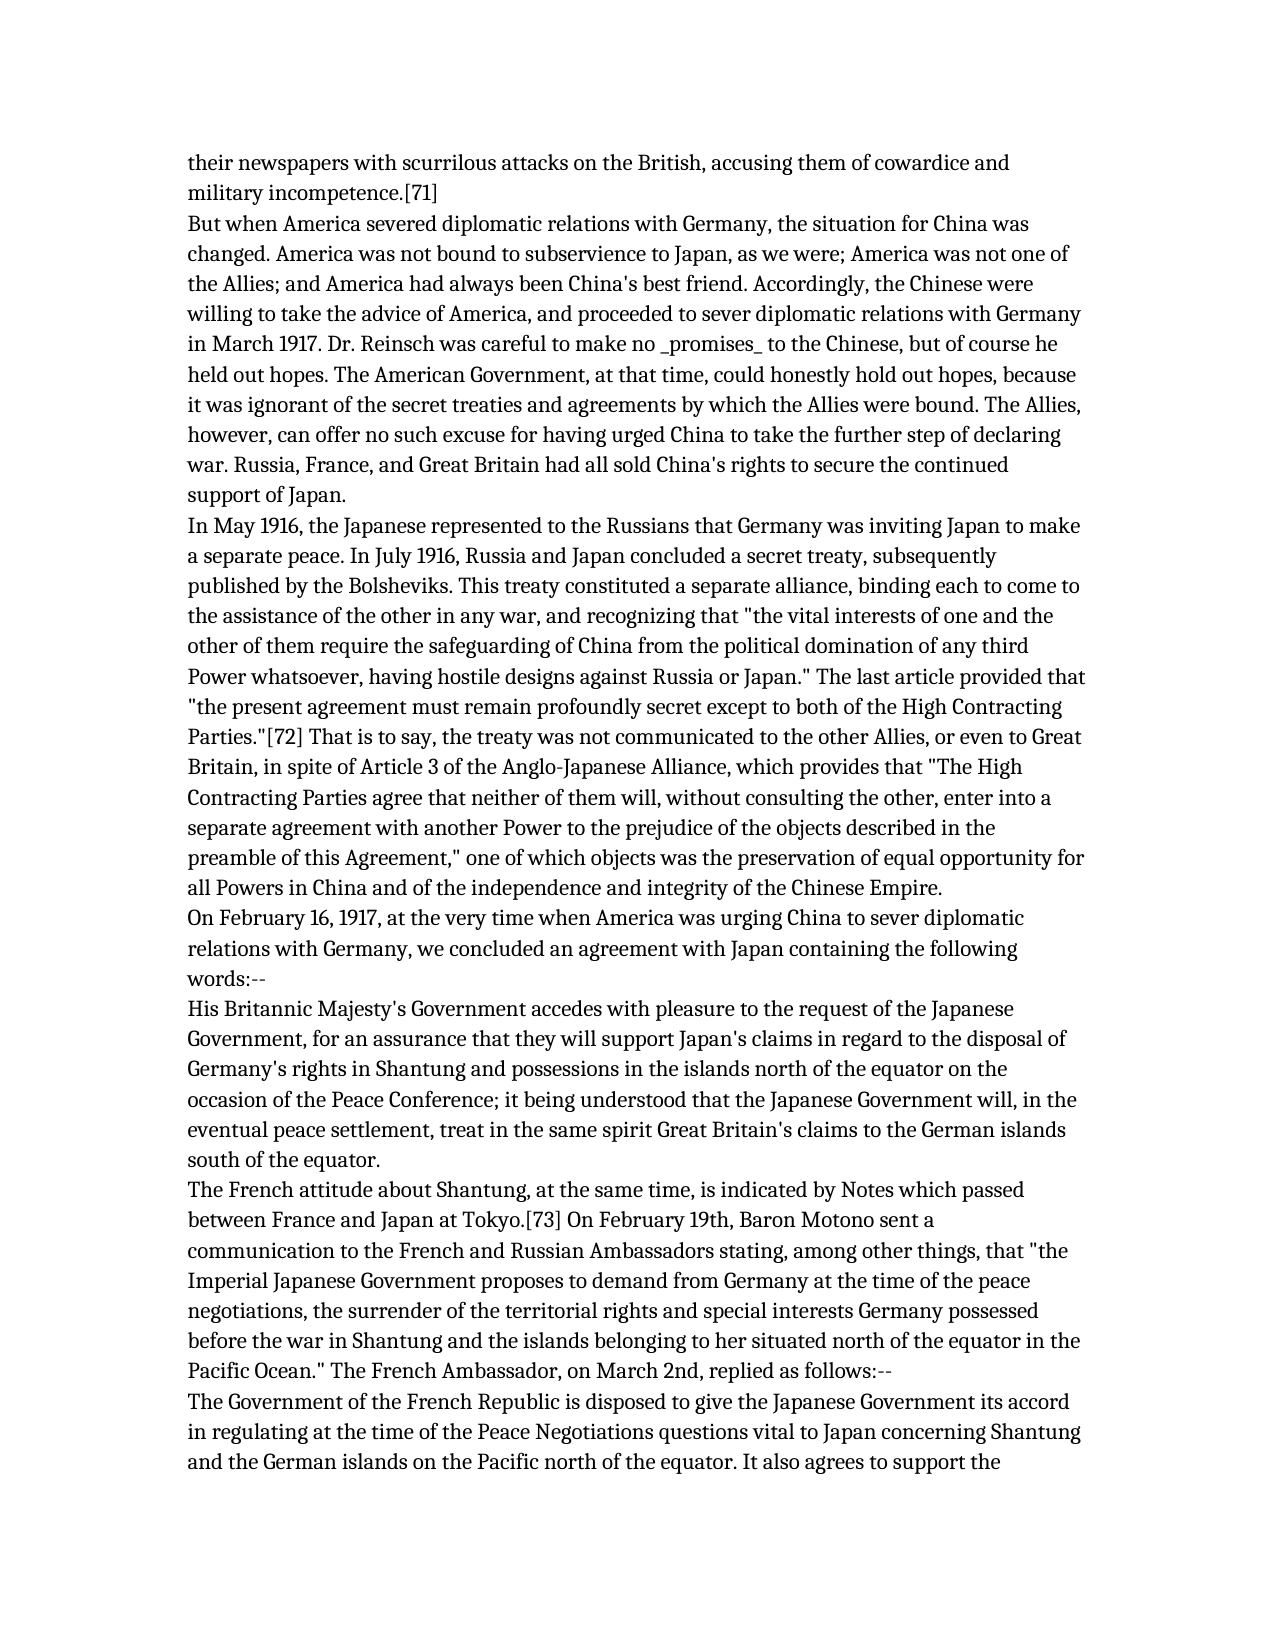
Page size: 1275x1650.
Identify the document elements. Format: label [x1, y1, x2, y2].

text [187, 150, 1087, 1475]
